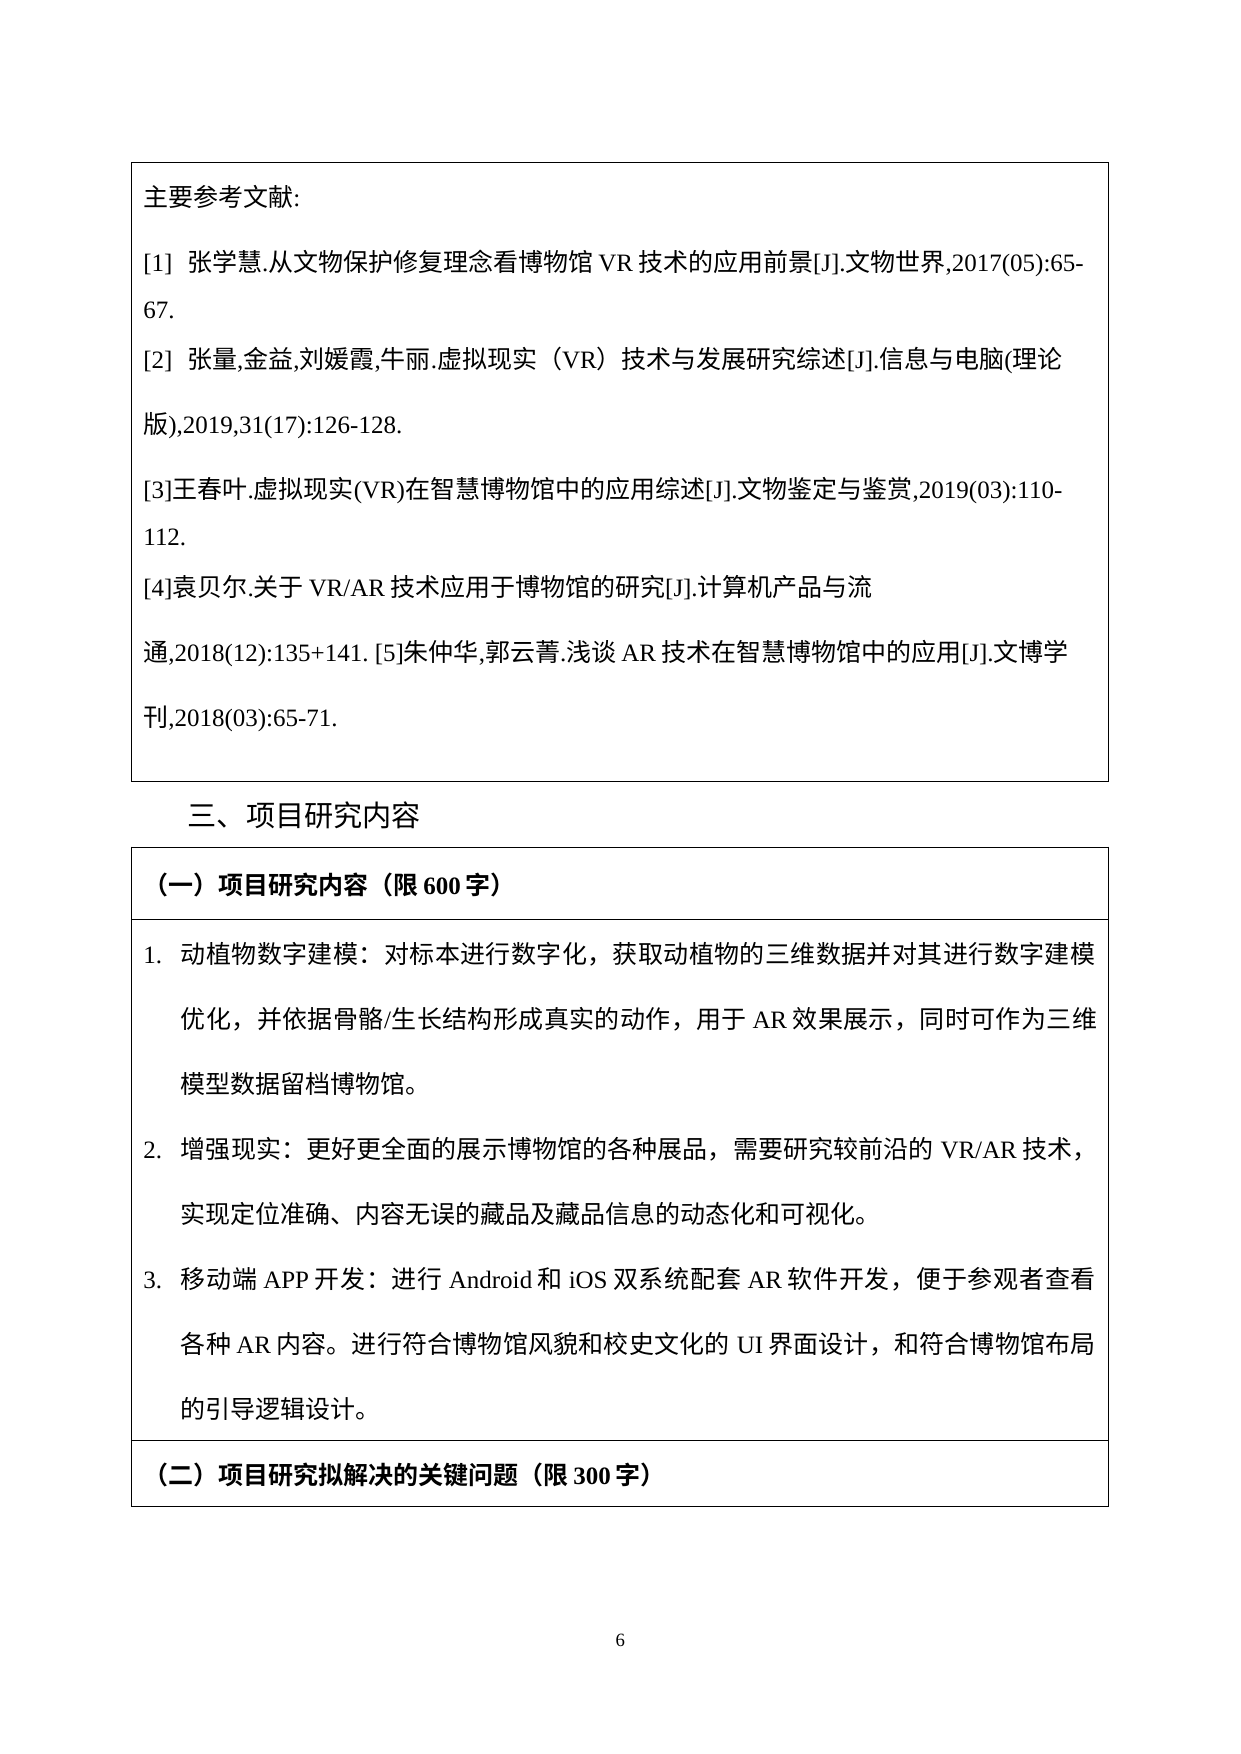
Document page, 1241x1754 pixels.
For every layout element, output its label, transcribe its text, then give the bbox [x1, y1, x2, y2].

text 三、项目研究内容 [187, 782, 1053, 847]
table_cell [132, 163, 1108, 781]
table_cell （二）项目研究拟解决的关键问题（限300字） [132, 1441, 1108, 1506]
table_header （一）项目研究内容（限600字） [132, 848, 1108, 919]
table_cell 动植物数字建模：对标本进行数字化，获取动植物的三维数据并对其进行数字建模优化，并依据骨骼/生长结构形成真实的动作，用于AR效果展示，同时可作为三维模型数据留档博物馆。 增强现实：更好更全面的展示博物馆的各种展品，需要研究较前沿的VR/AR技术，实现定位准确、内容无误的藏品及藏品信息的动态化和可视化。 移动端APP开发：进行Android和iOS双系统配套AR软件开发，便于参观者查看各种AR内容。进行符合博物馆风貌和校史文化的UI界面设计，和符合博物馆布局的引导逻辑设计。 [132, 920, 1108, 1440]
